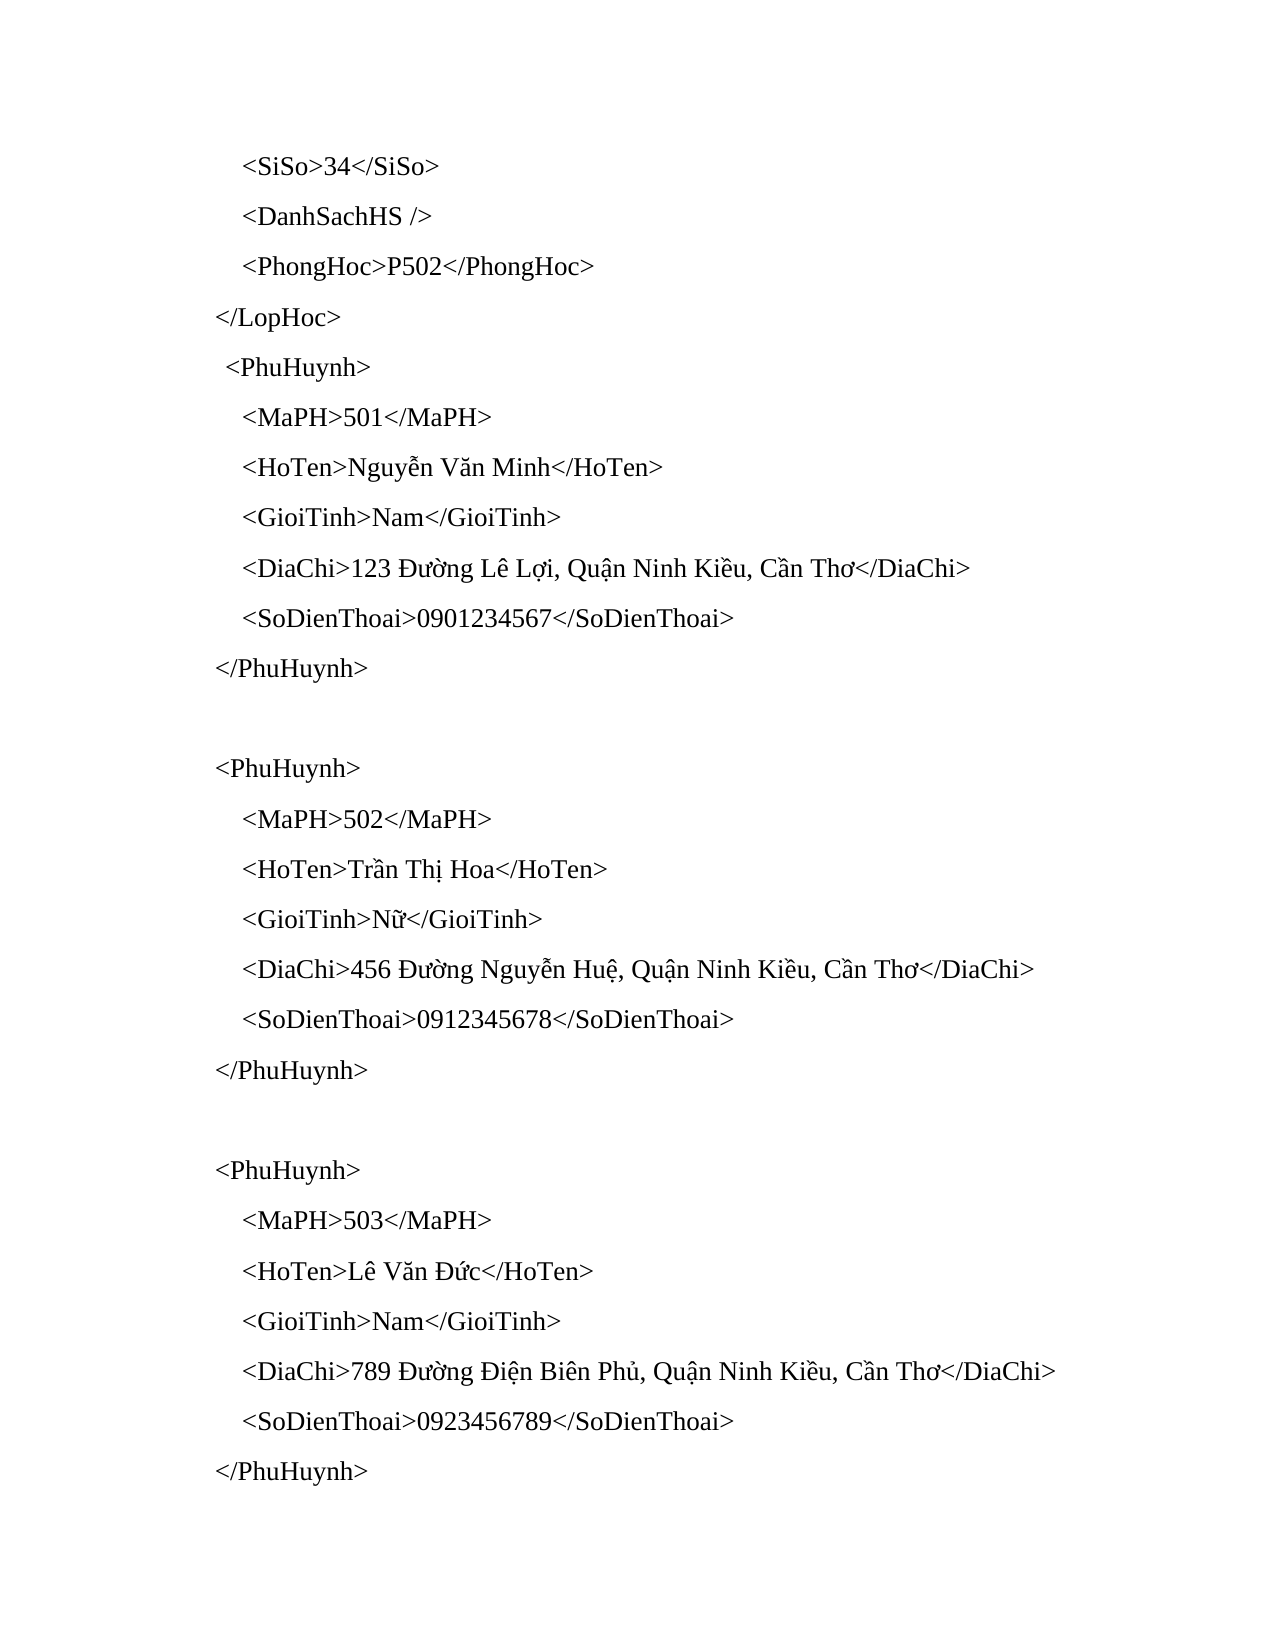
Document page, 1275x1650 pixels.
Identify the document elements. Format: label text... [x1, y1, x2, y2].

text <PhuHuynh> [187, 351, 1125, 382]
text </PhuHuynh> [187, 652, 1125, 683]
text <MaPH>501</MaPH> [187, 401, 1125, 432]
text <HoTen>Nguyễn Văn Minh</HoTen> [187, 451, 1125, 482]
text <DanhSachHS /> [187, 200, 1125, 231]
text <PhuHuynh> [187, 752, 1125, 784]
text <HoTen>Lê Văn Đức</HoTen> [187, 1254, 1125, 1286]
text <SoDienThoai>0912345678</SoDienThoai> [187, 1003, 1125, 1035]
text </LopHoc> [187, 301, 1125, 332]
text <PhuHuynh> [187, 1154, 1125, 1185]
text <GioiTinh>Nam</GioiTinh> [187, 501, 1125, 533]
text <GioiTinh>Nữ</GioiTinh> [187, 903, 1125, 934]
text </PhuHuynh> [187, 1455, 1125, 1487]
text <DiaChi>123 Đường Lê Lợi, Quận Ninh Kiều, Cần Thơ</DiaChi> [187, 552, 1125, 583]
text <MaPH>502</MaPH> [187, 803, 1125, 834]
text <PhongHoc>P502</PhongHoc> [187, 250, 1125, 282]
text <SoDienThoai>0901234567</SoDienThoai> [187, 602, 1125, 633]
text <DiaChi>789 Đường Điện Biên Phủ, Quận Ninh Kiều, Cần Thơ</DiaChi> [187, 1355, 1125, 1386]
text <MaPH>503</MaPH> [187, 1204, 1125, 1236]
text <GioiTinh>Nam</GioiTinh> [187, 1305, 1125, 1336]
text <SiSo>34</SiSo> [187, 150, 1125, 181]
text </PhuHuynh> [187, 1054, 1125, 1085]
text <DiaChi>456 Đường Nguyễn Huệ, Quận Ninh Kiều, Cần Thơ</DiaChi> [187, 953, 1125, 984]
text <HoTen>Trần Thị Hoa</HoTen> [187, 853, 1125, 884]
text <SoDienThoai>0923456789</SoDienThoai> [187, 1405, 1125, 1436]
